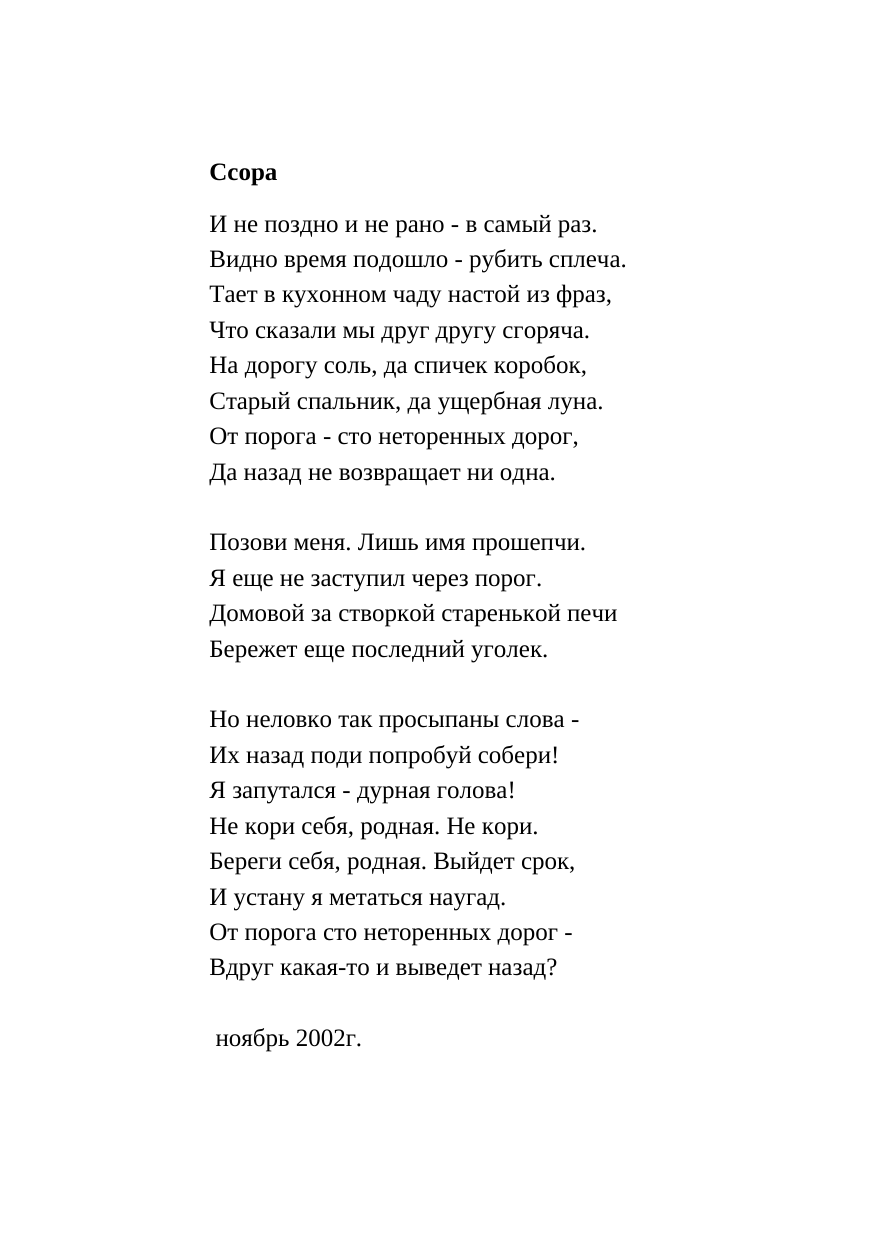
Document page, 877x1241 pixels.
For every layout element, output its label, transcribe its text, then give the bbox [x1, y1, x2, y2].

text Ссора [209, 150, 727, 185]
text И не поздно и не рано - в самый раз. Видно время подошло - рубить сплеча. Тает в кухонном чаду настой из фраз, Что сказали мы друг другу сгоряча. На дорогу соль, да спичек коробок, Старый спальник, да ущербная луна. От порога - сто неторенных дорог, Да назад не возвращает ни одна. Позови меня. Лишь имя прошепчи. Я еще не заступил через порог. Домовой за створкой старенькой печи Бережет еще последний уголек. Но неловко так просыпаны слова - Их назад поди попробуй собери! Я запутался - дурная голова! Не кори себя, родная. Не кори. Береги себя, родная. Выйдет срок, И устану я метаться наугад. От порога сто неторенных дорог - Вдруг какая-то и выведет назад? ноябрь 2002г. [209, 202, 727, 1052]
